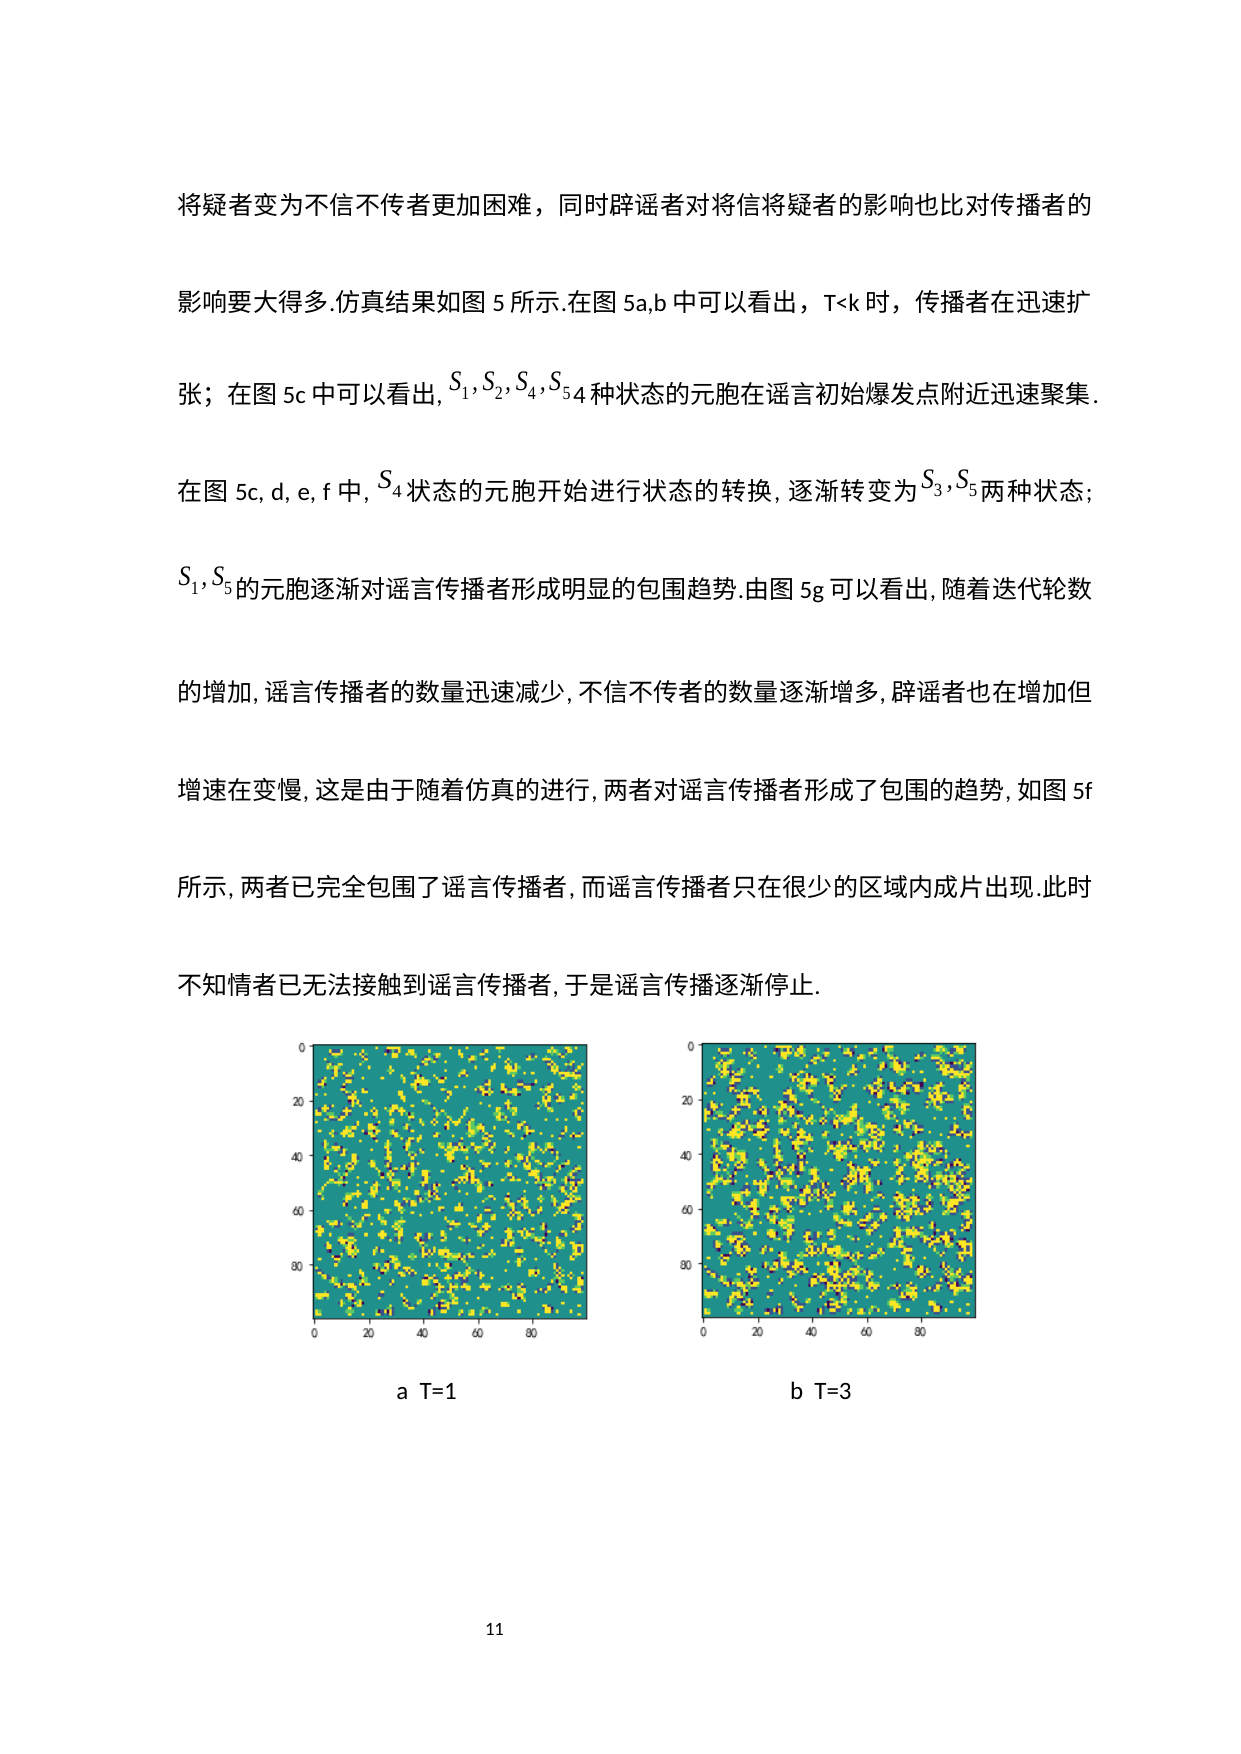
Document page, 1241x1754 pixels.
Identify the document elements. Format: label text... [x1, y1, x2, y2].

text a T=1 b T=3 [352, 1374, 1092, 1407]
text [177, 171, 1092, 1016]
picture [673, 1033, 990, 1341]
picture [280, 1033, 610, 1341]
